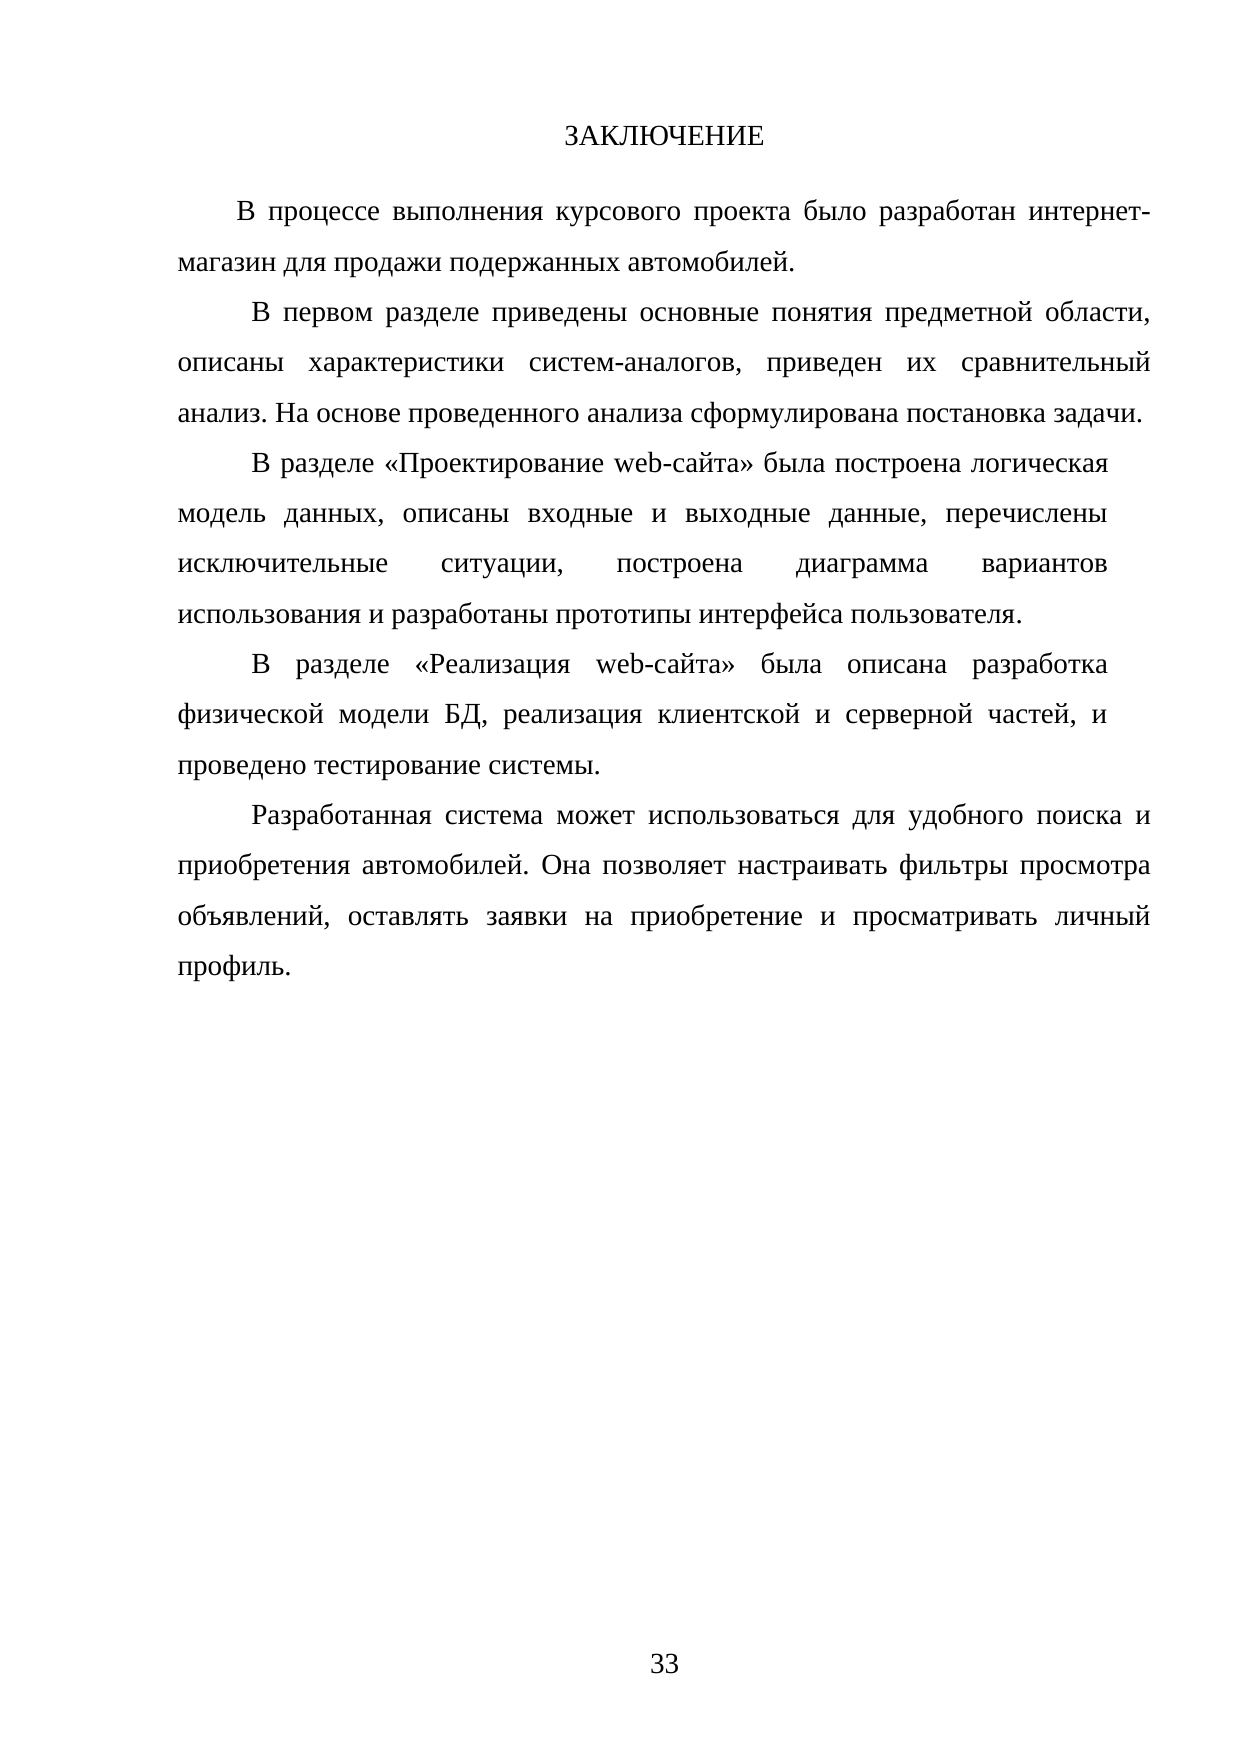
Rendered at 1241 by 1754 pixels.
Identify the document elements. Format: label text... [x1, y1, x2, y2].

text В процессе выполнения курсового проекта было разработан интернет-магазин для продажи подержанных автомобилей. [177, 193, 1152, 277]
text В разделе «Проектирование web-сайта» была построена логическая модель данных, описаны входные и выходные данные, перечислены исключительные ситуации, построена диаграмма вариантов использования и разработаны прототипы интерфейса пользователя. [177, 445, 1108, 629]
text Разработанная система может использоваться для удобного поиска и приобретения автомобилей. Она позволяет настраивать фильтры просмотра объявлений, оставлять заявки на приобретение и просматривать личный профиль. [177, 797, 1152, 982]
text ЗАКЛЮЧЕНИЕ [177, 118, 1152, 152]
text В первом разделе приведены основные понятия предметной области, описаны характеристики систем-аналогов, приведен их сравнительный анализ. На основе проведенного анализа сформулирована постановка задачи. [177, 294, 1152, 428]
text В разделе «Реализация web-сайта» была описана разработка физической модели БД, реализация клиентской и серверной частей, и проведено тестирование системы. [177, 646, 1108, 780]
